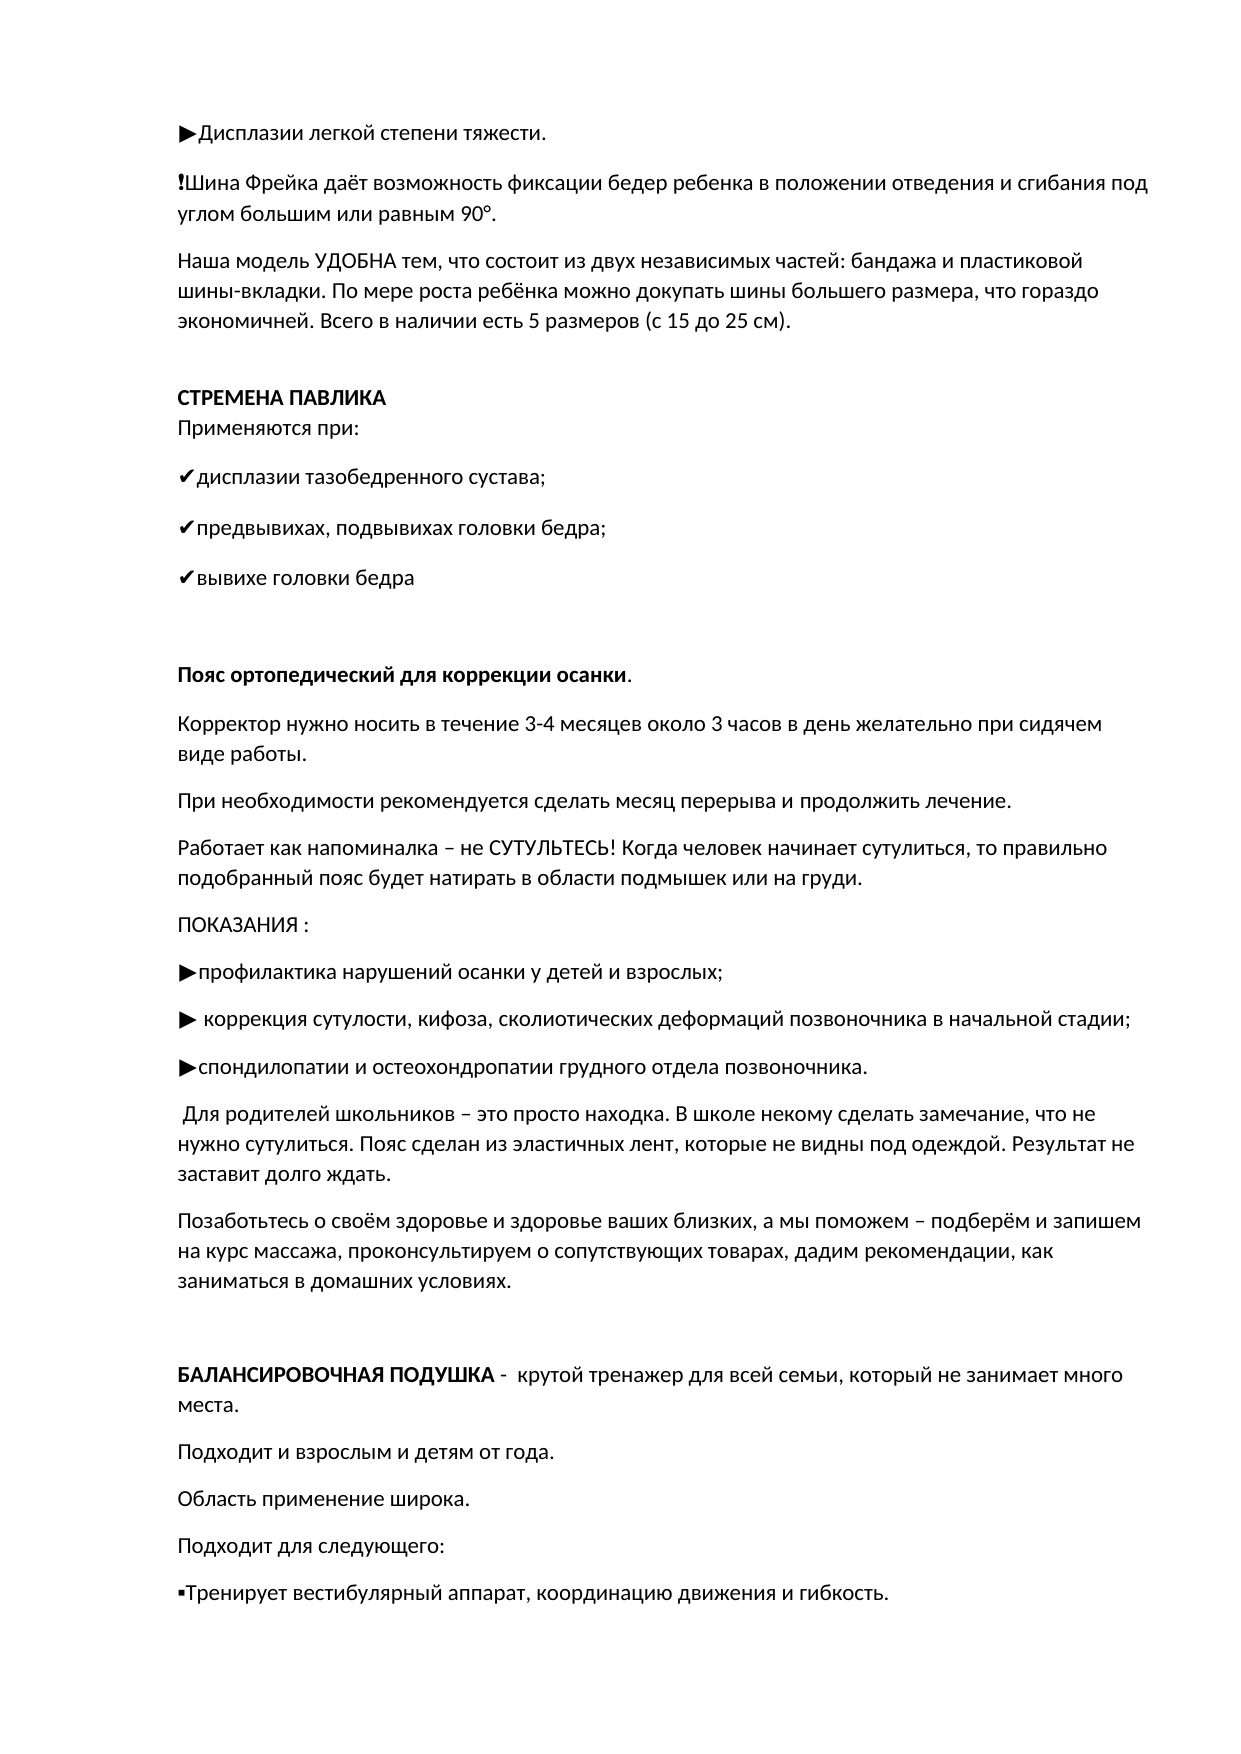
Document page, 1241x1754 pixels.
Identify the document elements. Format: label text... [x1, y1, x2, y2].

text Позаботьтесь о своём здоровье и здоровье ваших близких, а мы поможем – подберём и запишем на курс массажа, проконсультируем о сопутствующих товарах, дадим рекомендации, как заниматься в домашних условиях. [177, 1206, 1152, 1294]
text Пояс ортопедический для коррекции осанки. ⠀ [177, 658, 1152, 690]
text ▶️спондилопатии и остеохондропатии грудного отдела позвоночника. [177, 1051, 1152, 1080]
text Область применение широка. [177, 1484, 1152, 1512]
text ▶️профилактика нарушений осанки у детей и взрослых; [177, 957, 1152, 985]
text ✔️вывихе головки бедра [177, 561, 1152, 592]
text Подходит и взрослым и детям от года. [177, 1437, 1152, 1465]
text При необходимости рекомендуется сделать месяц перерыва и продолжить лечение. [177, 786, 1152, 814]
text Наша модель УДОБНА тем, что состоит из двух независимых частей: бандажа и пластиковой шины-вкладки. По мере роста ребёнка можно докупать шины большего размера, что гораздо экономичней. Всего в наличии есть 5 размеров (с 15 до 25 см). [177, 246, 1152, 364]
text ✔️предвывихах, подвывихах головки бедра; [177, 511, 1152, 542]
text ❗Шина Фрейка даёт возможность фиксации бедер ребенка в положении отведения и сгибания под углом большим или равным 90°. [177, 165, 1152, 227]
text Работает как напоминалка – не СУТУЛЬТЕСЬ! Когда человек начинает сутулиться, то правильно подобранный пояс будет натирать в области подмышек или на груди. [177, 833, 1152, 891]
text Корректор нужно носить в течение 3-4 месяцев около 3 часов в день желательно при сидячем виде работы. [177, 709, 1152, 767]
text ПОКАЗАНИЯ : [177, 910, 1152, 938]
text ✔️дисплазии тазобедренного сустава; [177, 460, 1152, 492]
text ▪️Тренирует вестибулярный аппарат, координацию движения и гибкость. [177, 1578, 1152, 1606]
text Для родителей школьников – это просто находка. В школе некому сделать замечание, что не нужно сутулиться. Пояс сделан из эластичных лент, которые не видны под одеждой. Результат не заставит долго ждать. [177, 1099, 1152, 1187]
text БАЛАНСИРОВОЧНАЯ ПОДУШКА - крутой тренажер для всей семьи, который не занимает много места. [177, 1360, 1152, 1418]
text ▶️ коррекция сутулости, кифоза, сколиотических деформаций позвоночника в начальной стадии; [177, 1004, 1152, 1032]
text СТРЕМЕНА ПАВЛИКА Применяются при: [177, 383, 1152, 441]
text Подходит для следующего: [177, 1531, 1152, 1559]
text ▶️Дисплазии легкой степени тяжести. [177, 118, 1152, 147]
